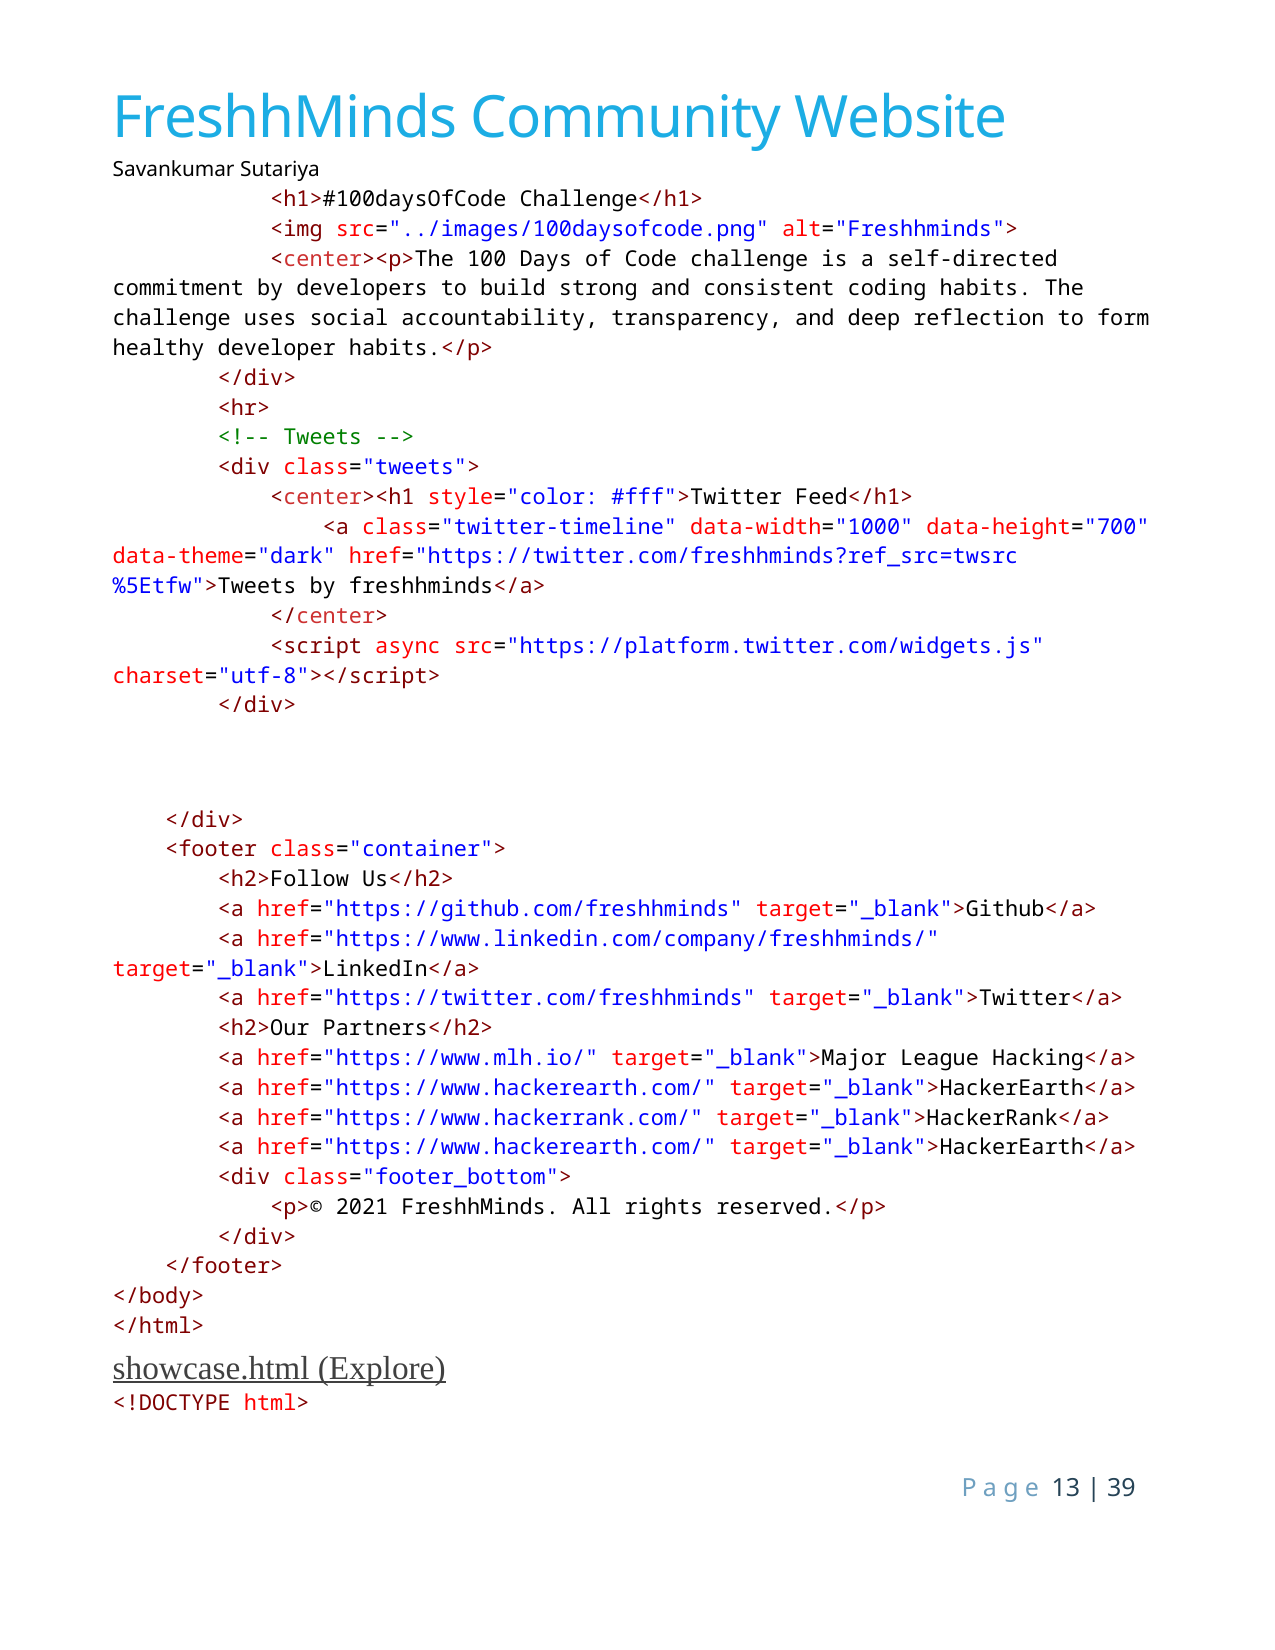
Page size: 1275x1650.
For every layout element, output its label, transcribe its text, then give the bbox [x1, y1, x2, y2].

text <center><h1 style="color: #fff">Twitter Feed</h1> [112, 481, 1162, 511]
text <a href="https://www.hackerrank.com/" target="_blank">HackerRank</a> [112, 1102, 1162, 1131]
text <p>© 2021 FreshhMinds. All rights reserved.</p> [112, 1191, 1162, 1221]
subtitle showcase.html (Explore) [112, 1348, 1162, 1387]
text </html> [112, 1310, 1162, 1340]
text </div> [112, 362, 1162, 391]
text <!-- Tweets --> [112, 421, 1162, 451]
text <div class="footer_bottom"> [112, 1161, 1162, 1191]
text <!DOCTYPE html> [112, 1387, 1162, 1416]
text <h2>Our Partners</h2> [112, 1012, 1162, 1042]
text <a href="https://www.mlh.io/" target="_blank">Major League Hacking</a> [112, 1042, 1162, 1072]
text <img src="../images/100daysofcode.png" alt="Freshhminds"> [112, 213, 1162, 242]
text <a href="https://www.hackerearth.com/" target="_blank">HackerEarth</a> [112, 1131, 1162, 1161]
text <a href="https://twitter.com/freshhminds" target="_blank">Twitter</a> [112, 982, 1162, 1012]
text <hr> [112, 391, 1162, 421]
text <footer class="container"> [112, 833, 1162, 863]
text <a href="https://www.linkedin.com/company/freshhminds/" target="_blank">LinkedIn</a> [112, 923, 1162, 982]
text </div> [112, 1221, 1162, 1251]
text <div class="tweets"> [112, 451, 1162, 481]
text <a class="twitter-timeline" data-width="1000" data-height="700" data-theme="dark" href="https://twitter.com/freshhminds?ref_src=twsrc%5Etfw">Tweets by freshhminds</a> [112, 511, 1162, 600]
text <script async src="https://platform.twitter.com/widgets.js" charset="utf-8"></script> [112, 630, 1162, 689]
text </center> [112, 600, 1162, 630]
text <center><p>The 100 Days of Code challenge is a self-directed commitment by developers to build strong and consistent coding habits. The challenge uses social accountability, transparency, and deep reflection to form healthy developer habits.</p> [112, 242, 1162, 362]
text <h1>#100daysOfCode Challenge</h1> [112, 183, 1162, 213]
text <h2>Follow Us</h2> [112, 863, 1162, 893]
text </footer> [112, 1251, 1162, 1280]
text </body> [112, 1280, 1162, 1310]
text </div> [112, 804, 1162, 833]
text </div> [112, 689, 1162, 719]
text <a href="https://www.hackerearth.com/" target="_blank">HackerEarth</a> [112, 1072, 1162, 1102]
text <a href="https://github.com/freshhminds" target="_blank">Github</a> [112, 893, 1162, 923]
